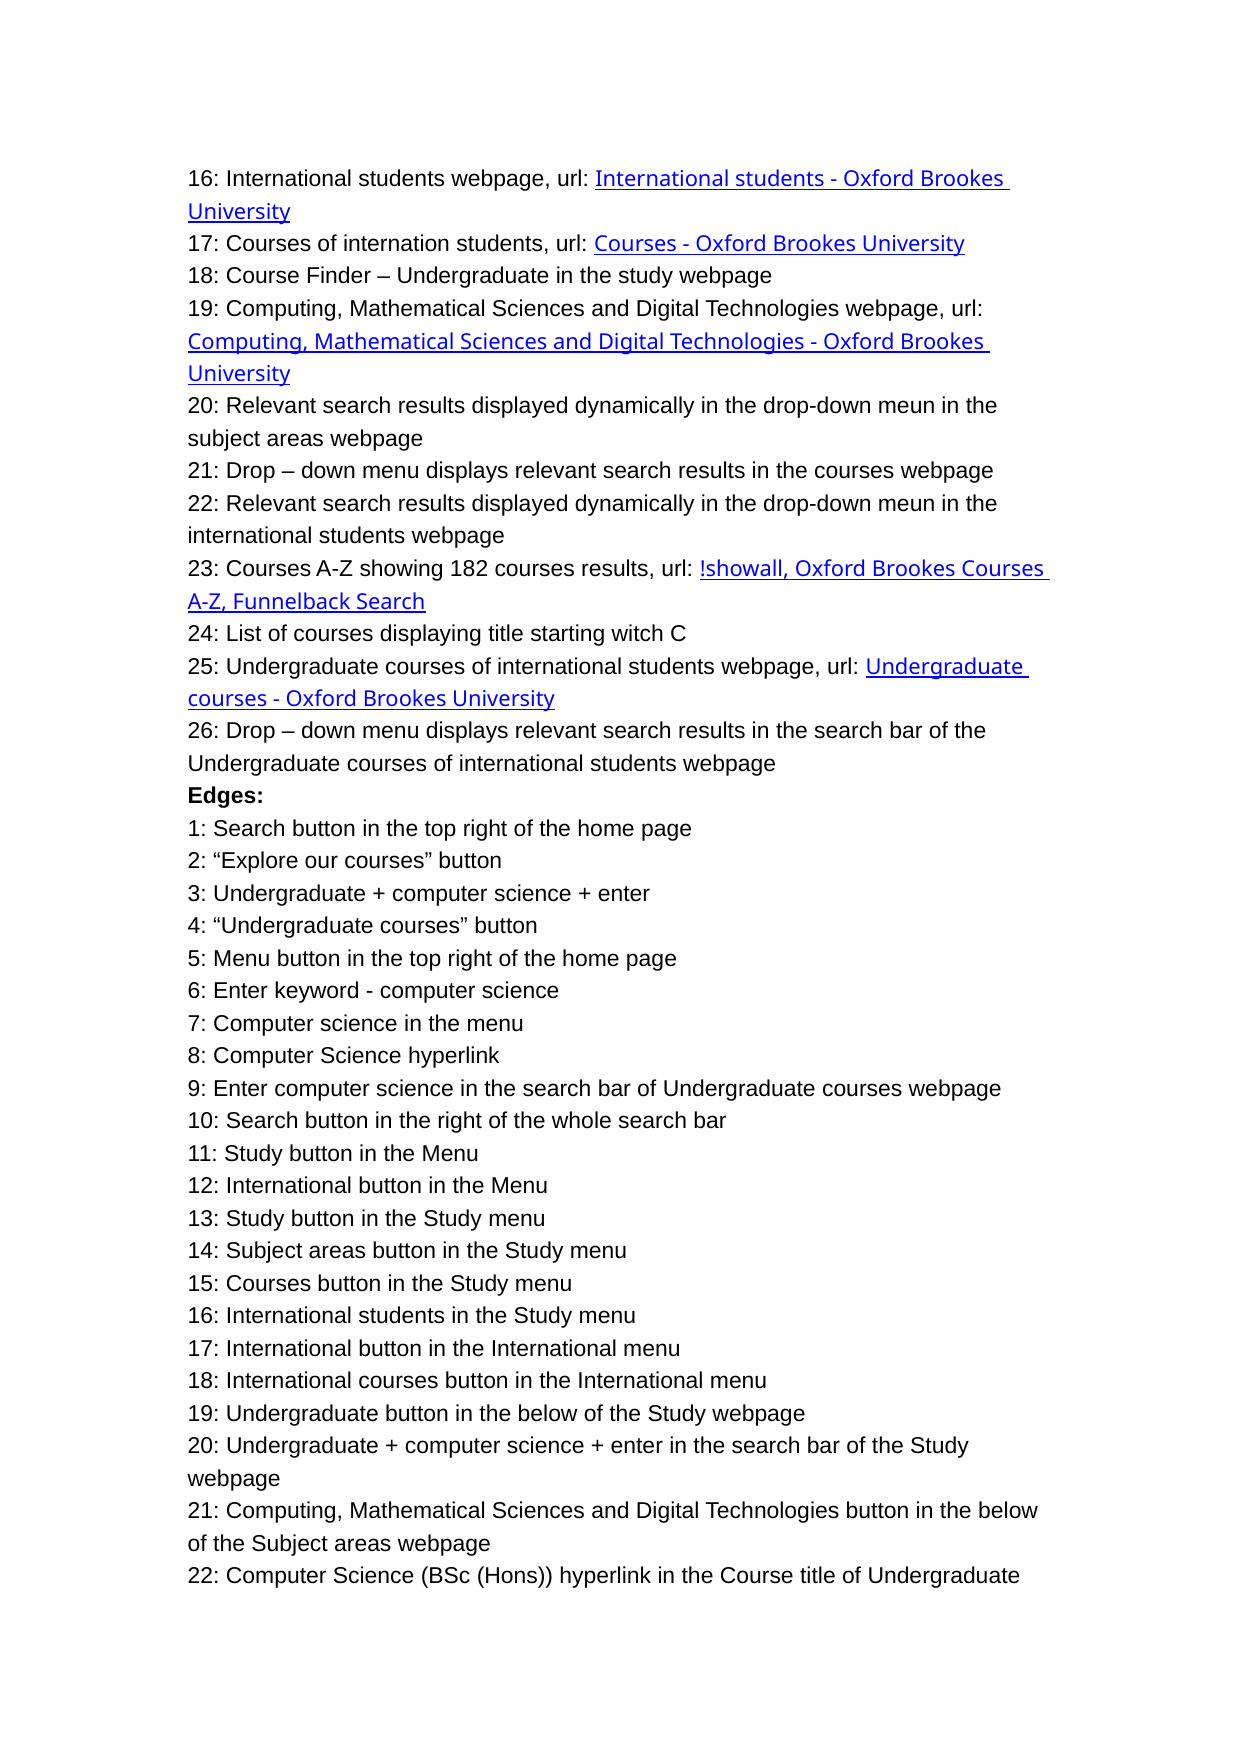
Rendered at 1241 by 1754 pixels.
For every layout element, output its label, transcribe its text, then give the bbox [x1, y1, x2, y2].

text 11: Study button in the Menu [187, 1137, 1053, 1169]
text 3: Undergraduate + computer science + enter [187, 877, 1053, 909]
text 18: International courses button in the International menu [187, 1364, 1053, 1397]
text 10: Search button in the right of the whole search bar [187, 1104, 1053, 1137]
text 25: Undergraduate courses of international students webpage, url: Undergraduate courses - Oxford Brookes University [187, 649, 1053, 714]
text 5: Menu button in the top right of the home page [187, 942, 1053, 974]
text 2: “Explore our courses” button [187, 844, 1053, 877]
text 21: Computing, Mathematical Sciences and Digital Technologies button in the below of the Subject areas webpage [187, 1494, 1053, 1559]
text 12: International button in the Menu [187, 1169, 1053, 1202]
text Edges: [187, 779, 1053, 812]
text 6: Enter keyword - computer science [187, 974, 1053, 1007]
text 17: International button in the International menu [187, 1332, 1053, 1364]
text 4: “Undergraduate courses” button [187, 909, 1053, 942]
text 13: Study button in the Study menu [187, 1202, 1053, 1234]
text 15: Courses button in the Study menu [187, 1267, 1053, 1299]
text 17: Courses of internation students, url: Courses - Oxford Brookes University [187, 227, 1053, 259]
text 22: Relevant search results displayed dynamically in the drop-down meun in the international students webpage [187, 487, 1053, 552]
text 22: Computer Science (BSc (Hons)) hyperlink in the Course title of Undergraduate [187, 1559, 1053, 1592]
text 8: Computer Science hyperlink [187, 1039, 1053, 1072]
text 16: International students webpage, url: International students - Oxford Brookes University [187, 162, 1053, 227]
text 19: Computing, Mathematical Sciences and Digital Technologies webpage, url: Computing, Mathematical Sciences and Digital Technologies - Oxford Brookes University [187, 292, 1053, 389]
text 18: Course Finder – Undergraduate in the study webpage [187, 259, 1053, 292]
text 14: Subject areas button in the Study menu [187, 1234, 1053, 1267]
text 26: Drop – down menu displays relevant search results in the search bar of the Undergraduate courses of international students webpage [187, 714, 1053, 779]
text 9: Enter computer science in the search bar of Undergraduate courses webpage [187, 1072, 1053, 1104]
text 20: Relevant search results displayed dynamically in the drop-down meun in the subject areas webpage [187, 389, 1053, 454]
text 21: Drop – down menu displays relevant search results in the courses webpage [187, 454, 1053, 487]
text 19: Undergraduate button in the below of the Study webpage [187, 1397, 1053, 1429]
text 1: Search button in the top right of the home page [187, 812, 1053, 844]
text 16: International students in the Study menu [187, 1299, 1053, 1332]
text 23: Courses A-Z showing 182 courses results, url: !showall, Oxford Brookes Courses A-Z, Funnelback Search [187, 552, 1053, 617]
text 20: Undergraduate + computer science + enter in the search bar of the Study webpage [187, 1429, 1053, 1494]
text 7: Computer science in the menu [187, 1007, 1053, 1039]
text 24: List of courses displaying title starting witch C [187, 617, 1053, 649]
